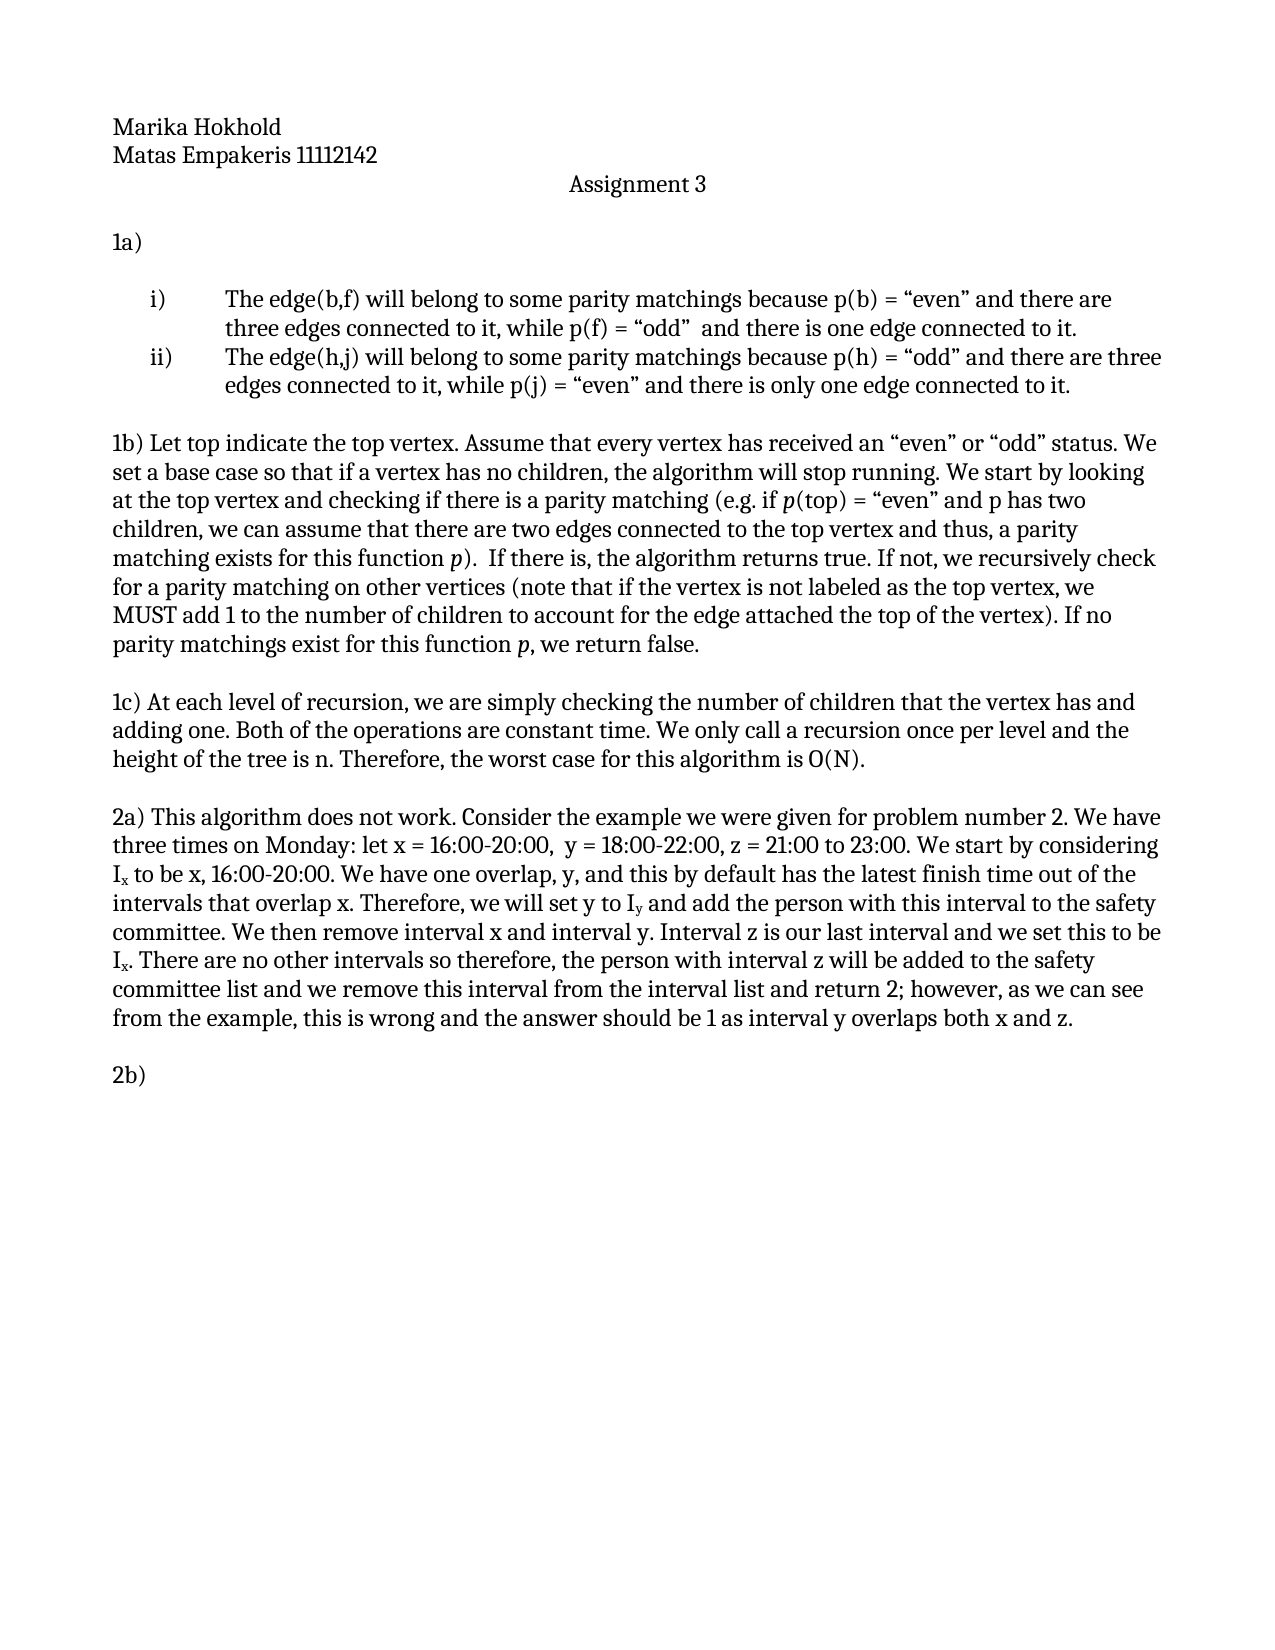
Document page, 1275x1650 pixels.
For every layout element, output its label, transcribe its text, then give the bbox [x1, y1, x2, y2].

text 2a) This algorithm does not work. Consider the example we were given for problem number 2. We have three times on Monday: let x = 16:00-20:00, y = 18:00-22:00, z = 21:00 to 23:00. We start by considering Ix to be x, 16:00-20:00. We have one overlap, y, and this by default has the latest finish time out of the intervals that overlap x. Therefore, we will set y to Iy and add the person with this interval to the safety committee. We then remove interval x and interval y. Interval z is our last interval and we set this to be Ix. There are no other intervals so therefore, the person with interval z will be added to the safety committee list and we remove this interval from the interval list and return 2; however, as we can see from the example, this is wrong and the answer should be 1 as interval y overlaps both x and z. [112, 802, 1162, 1032]
text 1b) Let top indicate the top vertex. Assume that every vertex has received an “even” or “odd” status. We set a base case so that if a vertex has no children, the algorithm will stop running. We start by looking at the top vertex and checking if there is a parity matching (e.g. if p(top) = “even” and p has two children, we can assume that there are two edges connected to the top vertex and thus, a parity matching exists for this function p). If there is, the algorithm returns true. If not, we recursively check for a parity matching on other vertices (note that if the vertex is not labeled as the top vertex, we MUST add 1 to the number of children to account for the edge attached the top of the vertex). If no parity matchings exist for this function p, we return false. [112, 429, 1162, 659]
text Marika Hokhold [112, 112, 1162, 141]
text 1a) [112, 227, 1162, 256]
text Matas Empakeris 11112142 [112, 141, 1162, 170]
text 1c) At each level of recursion, we are simply checking the number of children that the vertex has and adding one. Both of the operations are constant time. We only call a recursion once per level and the height of the tree is n. Therefore, the worst case for this algorithm is O(N). [112, 687, 1162, 774]
text 2b) [112, 1061, 1162, 1090]
list The edge(b,f) will belong to some parity matchings because p(b) = “even” and there are three edges connected to it, while p(f) = “odd” and there is one edge connected to it. [150, 285, 1162, 342]
list The edge(h,j) will belong to some parity matchings because p(h) = “odd” and there are three edges connected to it, while p(j) = “even” and there is only one edge connected to it. [150, 342, 1162, 400]
text Assignment 3 [112, 170, 1162, 199]
